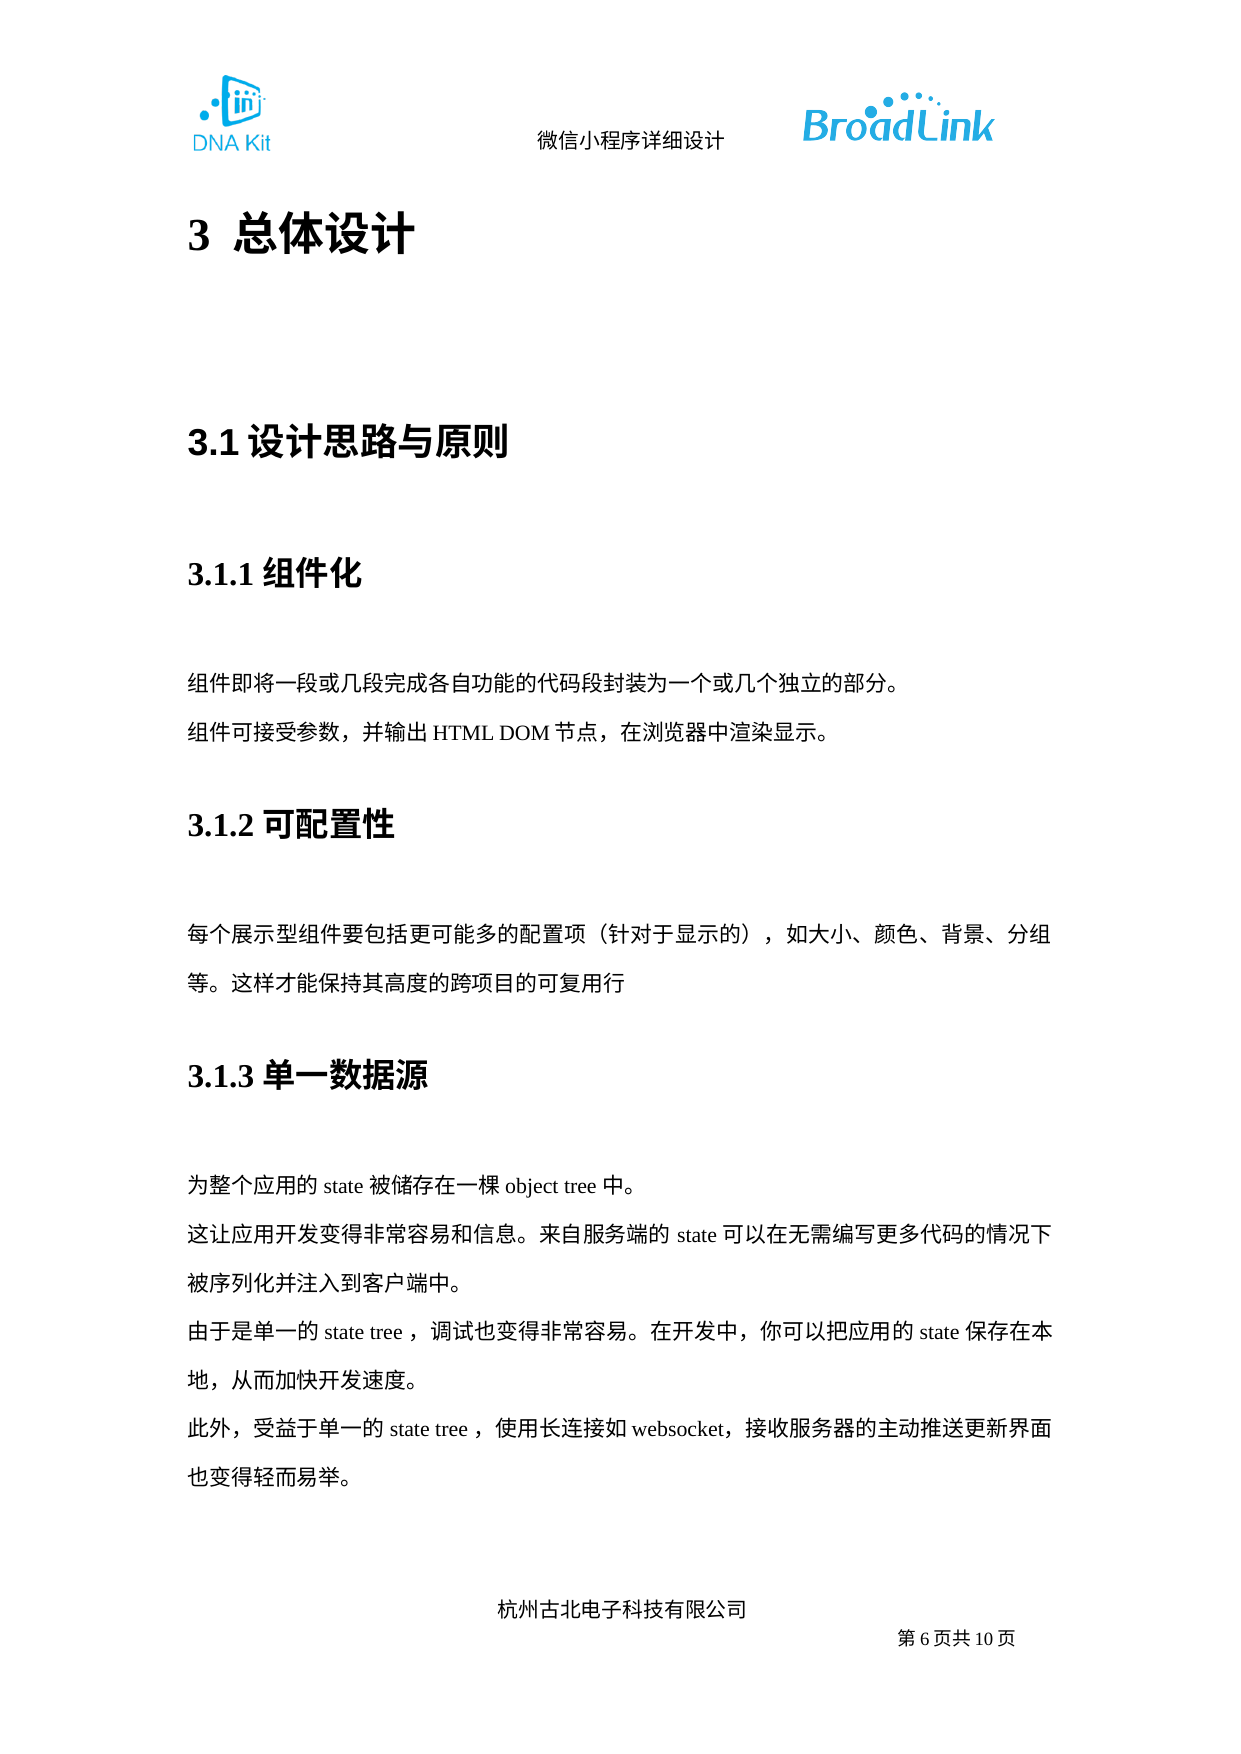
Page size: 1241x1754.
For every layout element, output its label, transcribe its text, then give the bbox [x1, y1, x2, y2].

picture [212, 140, 219, 151]
subtitle 总体设计 [187, 181, 1053, 279]
subtitle 可配置性 [187, 789, 1053, 854]
text 组件即将一段或几段完成各自功能的代码段封装为一个或几个独立的部分。 [187, 666, 1053, 698]
picture [249, 144, 256, 151]
text 组件可接受参数，并输出HTML DOM节点，在浏览器中渲染显示。 [187, 714, 1053, 747]
picture [193, 75, 271, 151]
text 此外，受益于单一的 state tree ，使用长连接如websocket，接收服务器的主动推送更新界面也变得轻而易举。 [187, 1411, 1053, 1492]
picture [227, 140, 236, 151]
text 这让应用开发变得非常容易和信息。来自服务端的 state 可以在无需编写更多代码的情况下被序列化并注入到客户端中。 [187, 1216, 1053, 1298]
subtitle 组件化 [187, 538, 1053, 603]
picture [799, 88, 999, 149]
text 由于是单一的 state tree ，调试也变得非常容易。在开发中，你可以把应用的 state 保存在本地，从而加快开发速度。 [187, 1313, 1053, 1395]
text 为整个应用的 state 被储存在一棵 object tree 中。 [187, 1168, 1053, 1201]
subtitle 设计思路与原则 [187, 407, 1053, 472]
subtitle 单一数据源 [187, 1041, 1053, 1106]
text 每个展示型组件要包括更可能多的配置项（针对于显示的），如大小、颜色、背景、分组等。这样才能保持其高度的跨项目的可复用行 [187, 917, 1053, 998]
picture [196, 137, 204, 151]
